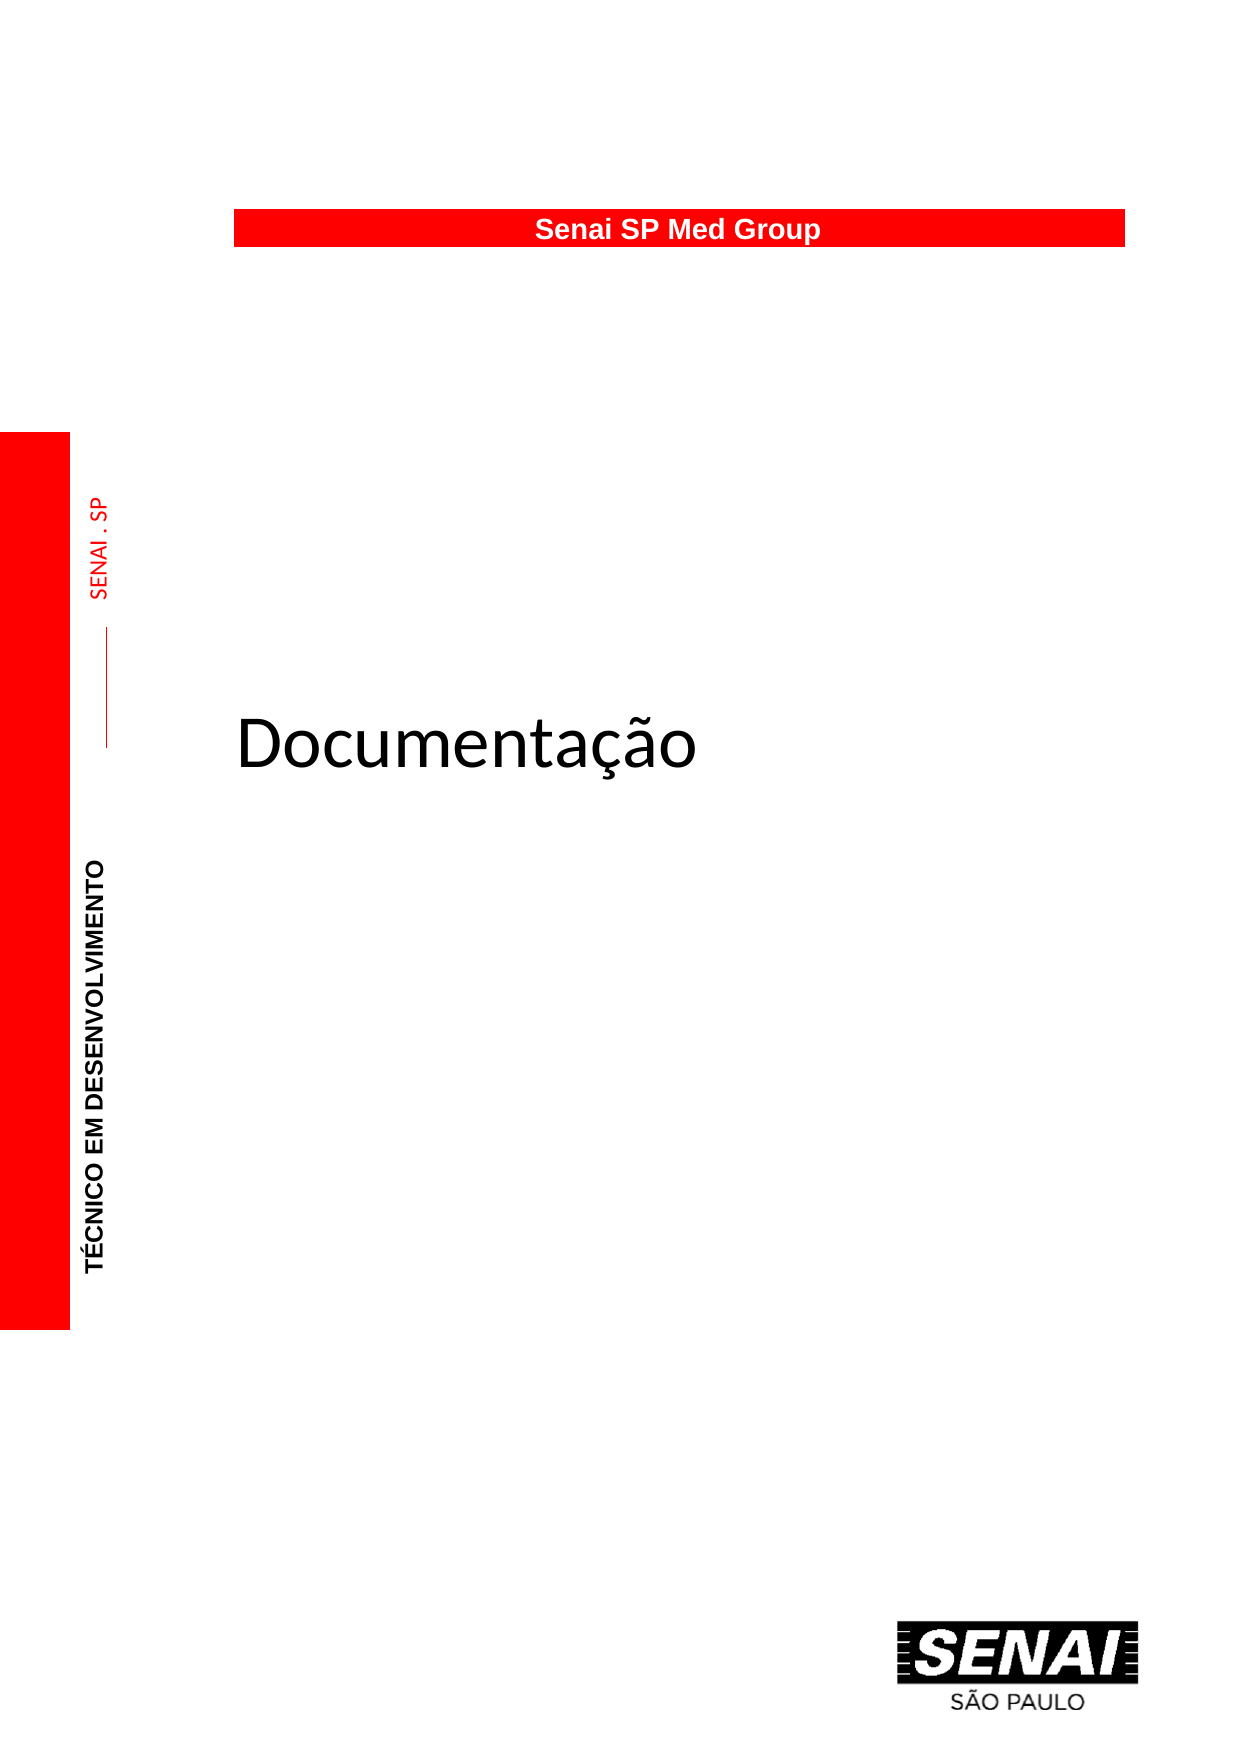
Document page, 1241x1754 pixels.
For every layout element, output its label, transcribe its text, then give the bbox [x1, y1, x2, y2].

text Documentação [236, 695, 1123, 787]
picture [897, 1614, 1143, 1710]
text Senai SP Med Group [236, 212, 1123, 245]
